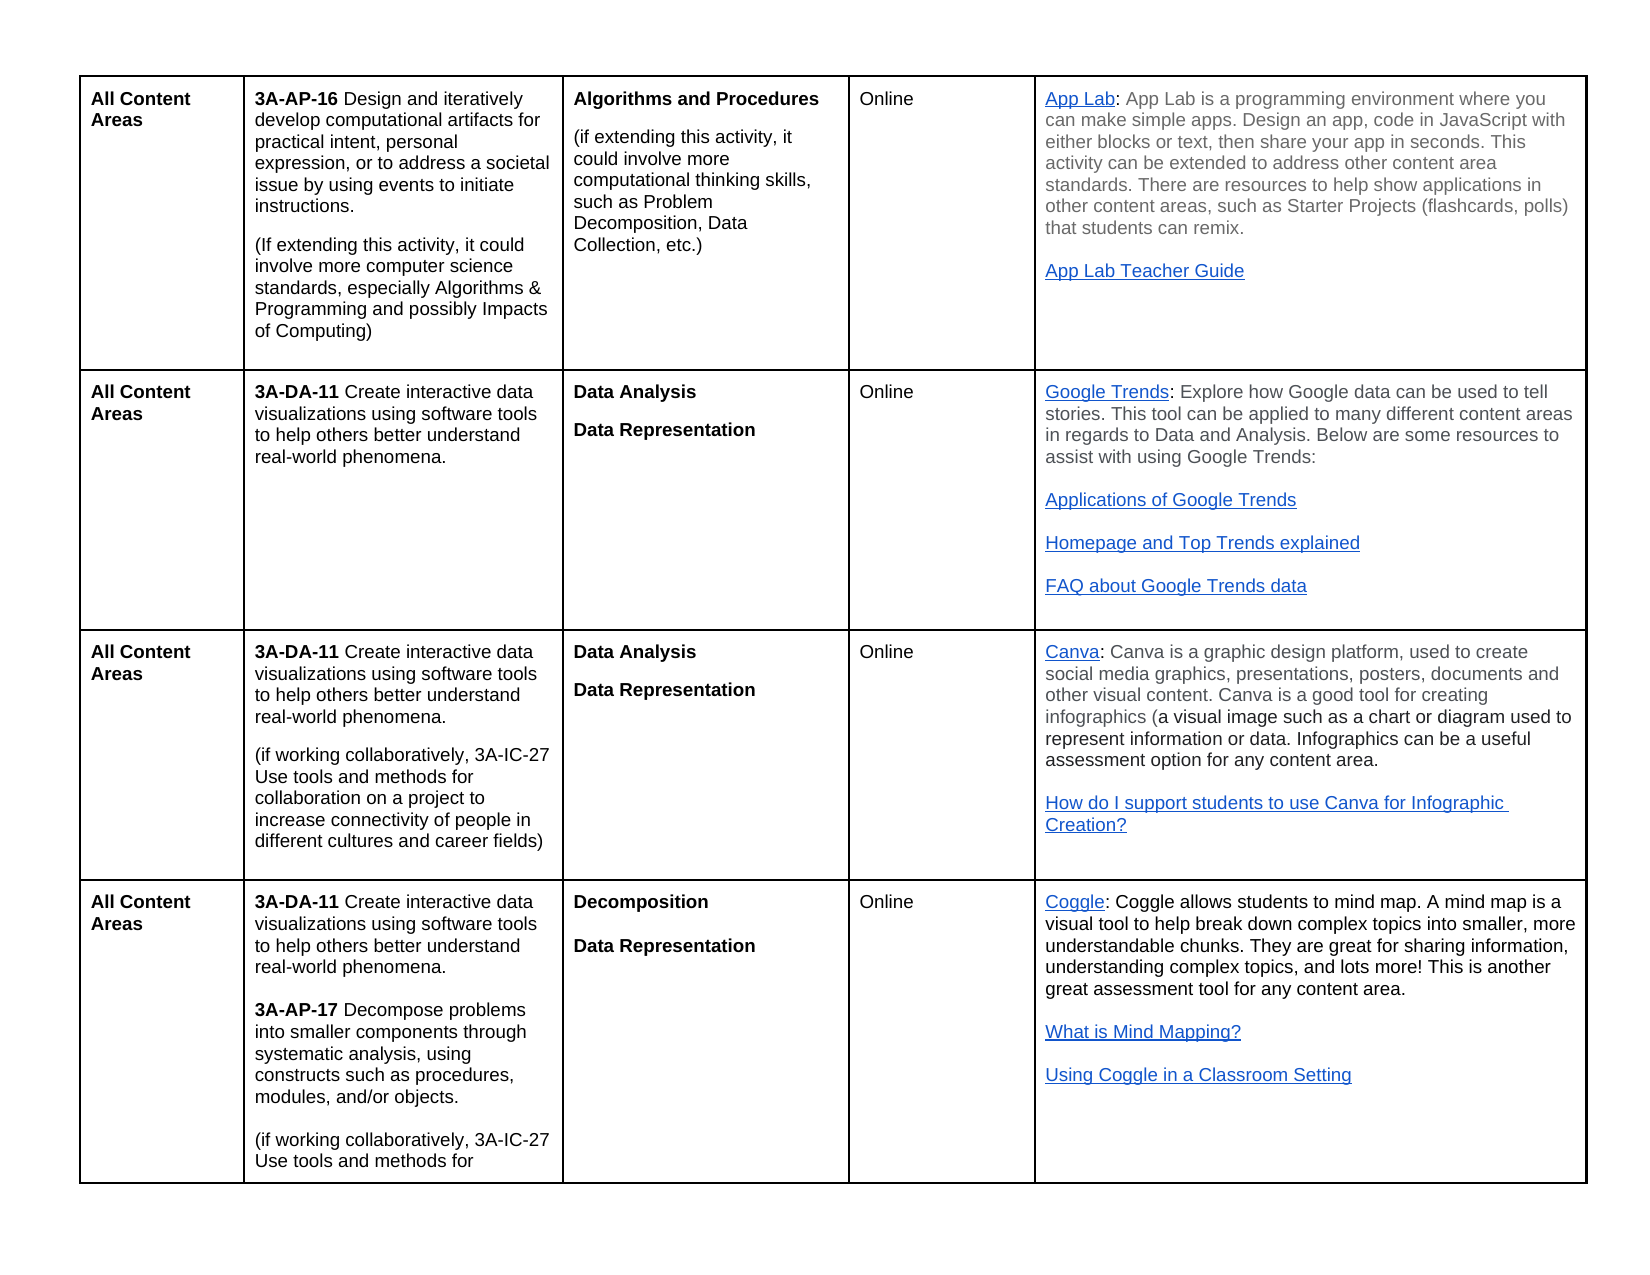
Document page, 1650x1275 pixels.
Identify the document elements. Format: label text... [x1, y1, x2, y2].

table_cell Data Analysis Data Representation [564, 631, 848, 879]
table_cell 3A-AP-16 Design and iteratively develop computational artifacts for practical intent, personal expression, or to address a societal issue by using events to initiate instructions. (If extending this activity, it could involve more computer science standards, especially Algorithms & Programming and possibly Impacts of Computing) [245, 77, 562, 368]
table_cell Canva: Canva is a graphic design platform, used to create social media graphics, presentations, posters, documents and other visual content. Canva is a good tool for creating infographics (a visual image such as a chart or diagram used to represent information or data. Infographics can be a useful assessment option for any content area. How do I support students to use Canva for Infographic Creation? [1036, 631, 1585, 879]
table_cell Online [850, 371, 1034, 628]
table_cell All Content Areas [81, 77, 243, 368]
table_cell Online [850, 631, 1034, 879]
table_cell App Lab: App Lab is a programming environment where you can make simple apps. Design an app, code in JavaScript with either blocks or text, then share your app in seconds. This activity can be extended to address other content area standards. There are resources to help show applications in other content areas, such as Starter Projects (flashcards, polls) that students can remix. App Lab Teacher Guide [1036, 77, 1585, 368]
table_cell All Content Areas [81, 371, 243, 628]
table_cell 3A-DA-11 Create interactive data visualizations using software tools to help others better understand real-world phenomena. (if working collaboratively, 3A-IC-27 Use tools and methods for collaboration on a project to increase connectivity of people in different cultures and career fields) [245, 631, 562, 879]
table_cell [564, 881, 848, 1182]
table_cell Data Analysis Data Representation [564, 371, 848, 628]
table_cell Online [850, 77, 1034, 368]
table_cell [1036, 881, 1585, 1182]
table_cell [245, 881, 562, 1182]
table_cell Google Trends: Explore how Google data can be used to tell stories. This tool can be applied to many different content areas in regards to Data and Analysis. Below are some resources to assist with using Google Trends: Applications of Google Trends Homepage and Top Trends explained FAQ about Google Trends data [1036, 371, 1585, 628]
table_cell All Content Areas [81, 631, 243, 879]
table_cell Online [850, 881, 1034, 1182]
table_cell 3A-DA-11 Create interactive data visualizations using software tools to help others better understand real-world phenomena. [245, 371, 562, 628]
table_cell Algorithms and Procedures (if extending this activity, it could involve more computational thinking skills, such as Problem Decomposition, Data Collection, etc.) [564, 77, 848, 368]
table_cell All Content Areas [81, 881, 243, 1182]
